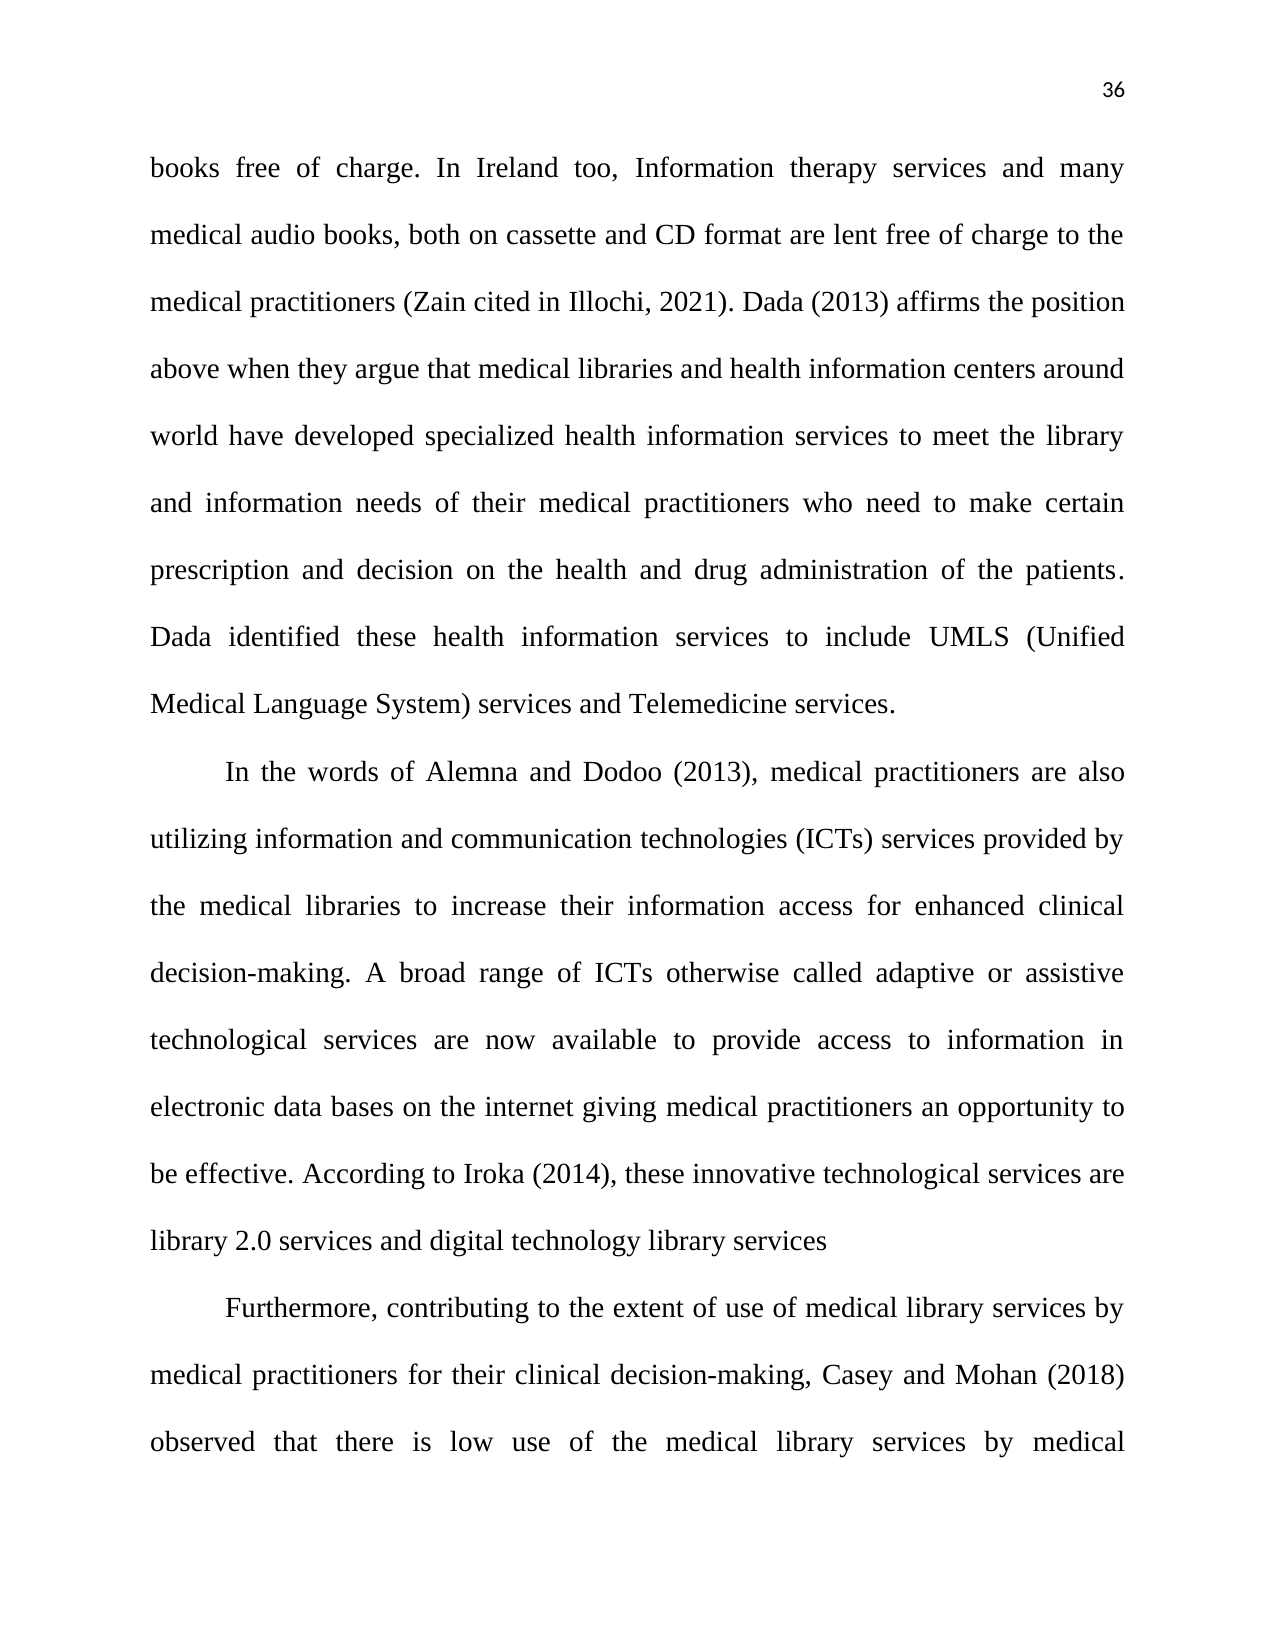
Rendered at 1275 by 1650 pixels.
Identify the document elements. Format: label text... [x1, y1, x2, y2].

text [150, 150, 1125, 720]
text In the words of Alemna and Dodoo (2013), medical practitioners are also utilizing information and communication technologies (ICTs) services provided by the medical libraries to increase their information access for enhanced clinical decision-making. A broad range of ICTs otherwise called adaptive or assistive technological services are now available to provide access to information in electronic data bases on the internet giving medical practitioners an opportunity to be effective. According to Iroka (2014), these innovative technological services are library 2.0 services and digital technology library services [150, 754, 1125, 1257]
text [150, 1290, 1125, 1458]
